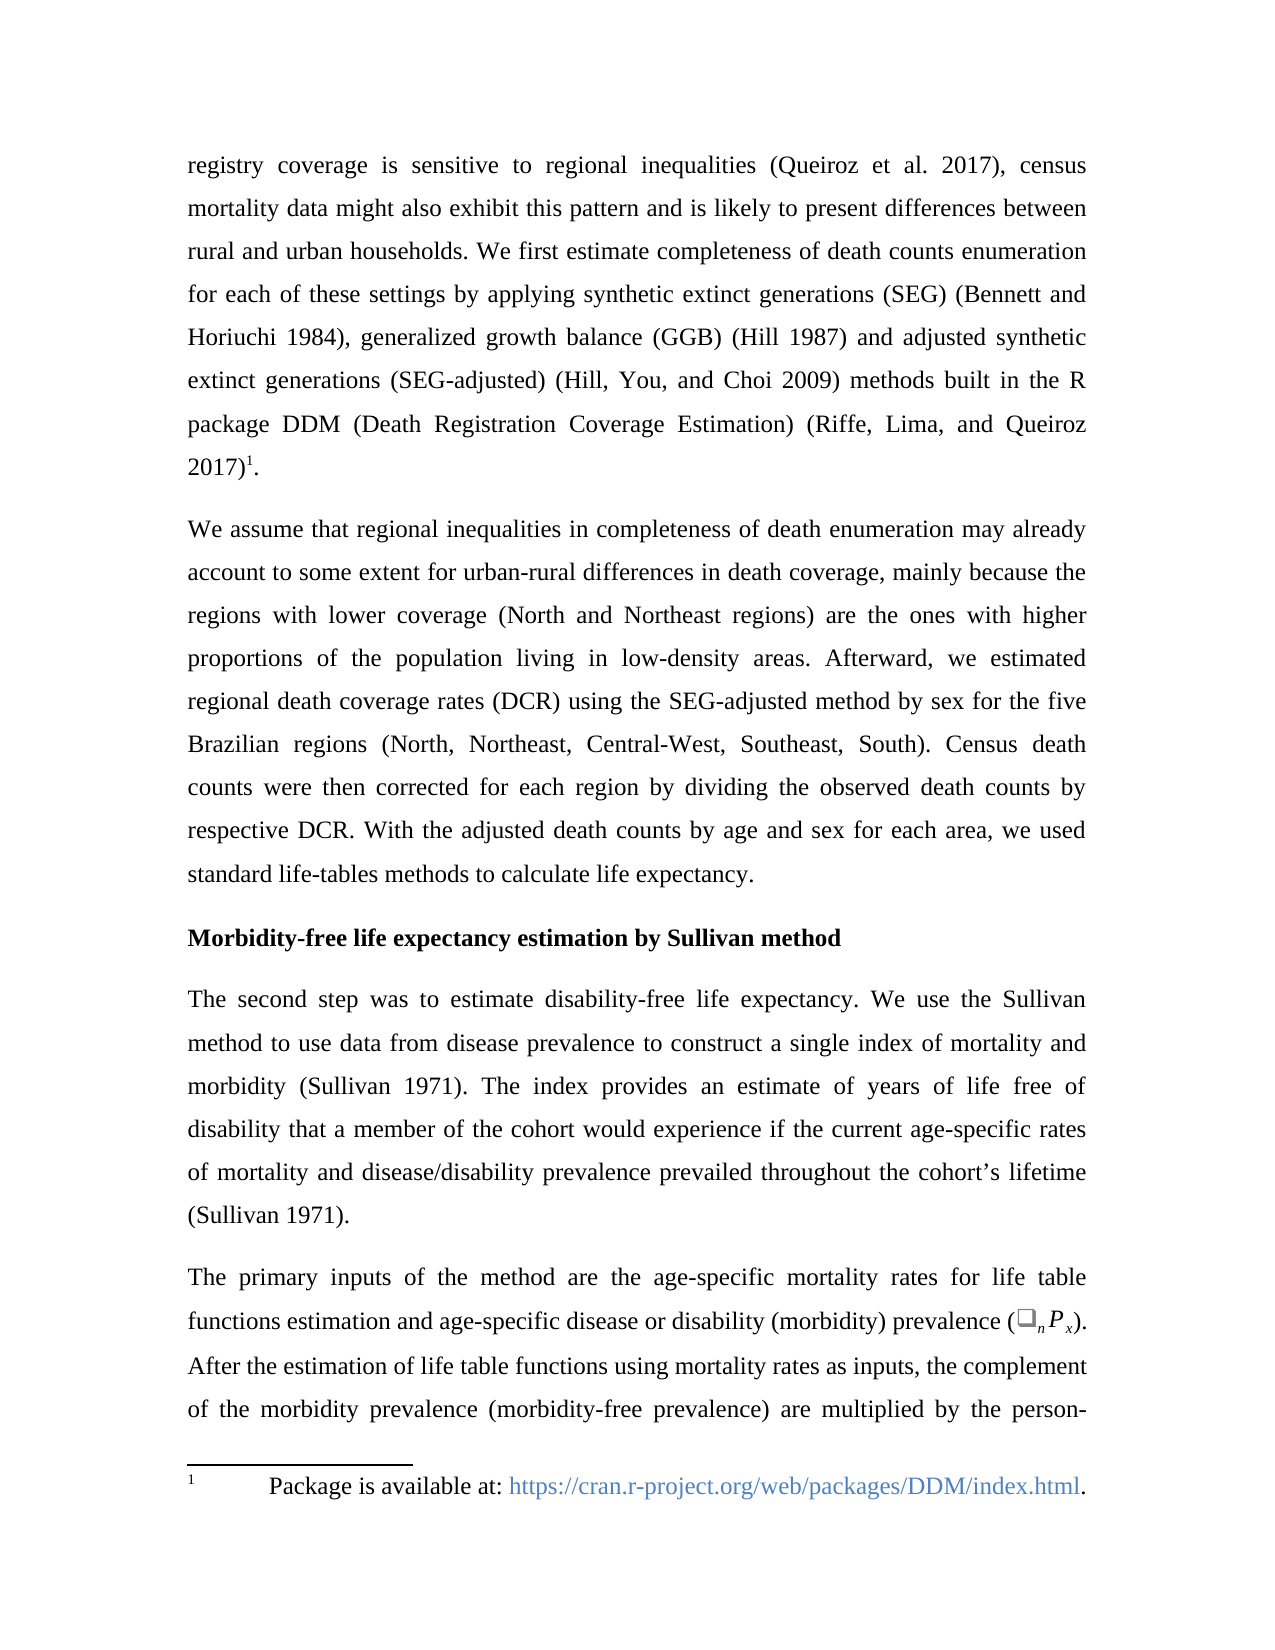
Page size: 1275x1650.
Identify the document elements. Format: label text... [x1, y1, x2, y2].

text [187, 1262, 1087, 1423]
text The second step was to estimate disability-free life expectancy. We use the Sullivan method to use data from disease prevalence to construct a single index of mortality and morbidity (Sullivan 1971). The index provides an estimate of years of life free of disability that a member of the cohort would experience if the current age-specific rates of mortality and disease/disability prevalence prevailed throughout the cohort’s lifetime (Sullivan 1971). [187, 984, 1087, 1229]
subtitle Morbidity-free life expectancy estimation by Sullivan method [187, 923, 1087, 951]
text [187, 150, 1087, 481]
text We assume that regional inequalities in completeness of death enumeration may already account to some extent for urban-rural differences in death coverage, mainly because the regions with lower coverage (North and Northeast regions) are the ones with higher proportions of the population living in low-density areas. Afterward, we estimated regional death coverage rates (DCR) using the SEG-adjusted method by sex for the five Brazilian regions (North, Northeast, Central-West, Southeast, South). Census death counts were then corrected for each region by dividing the observed death counts by respective DCR. With the adjusted death counts by age and sex for each area, we used standard life-tables methods to calculate life expectancy. [187, 514, 1087, 887]
